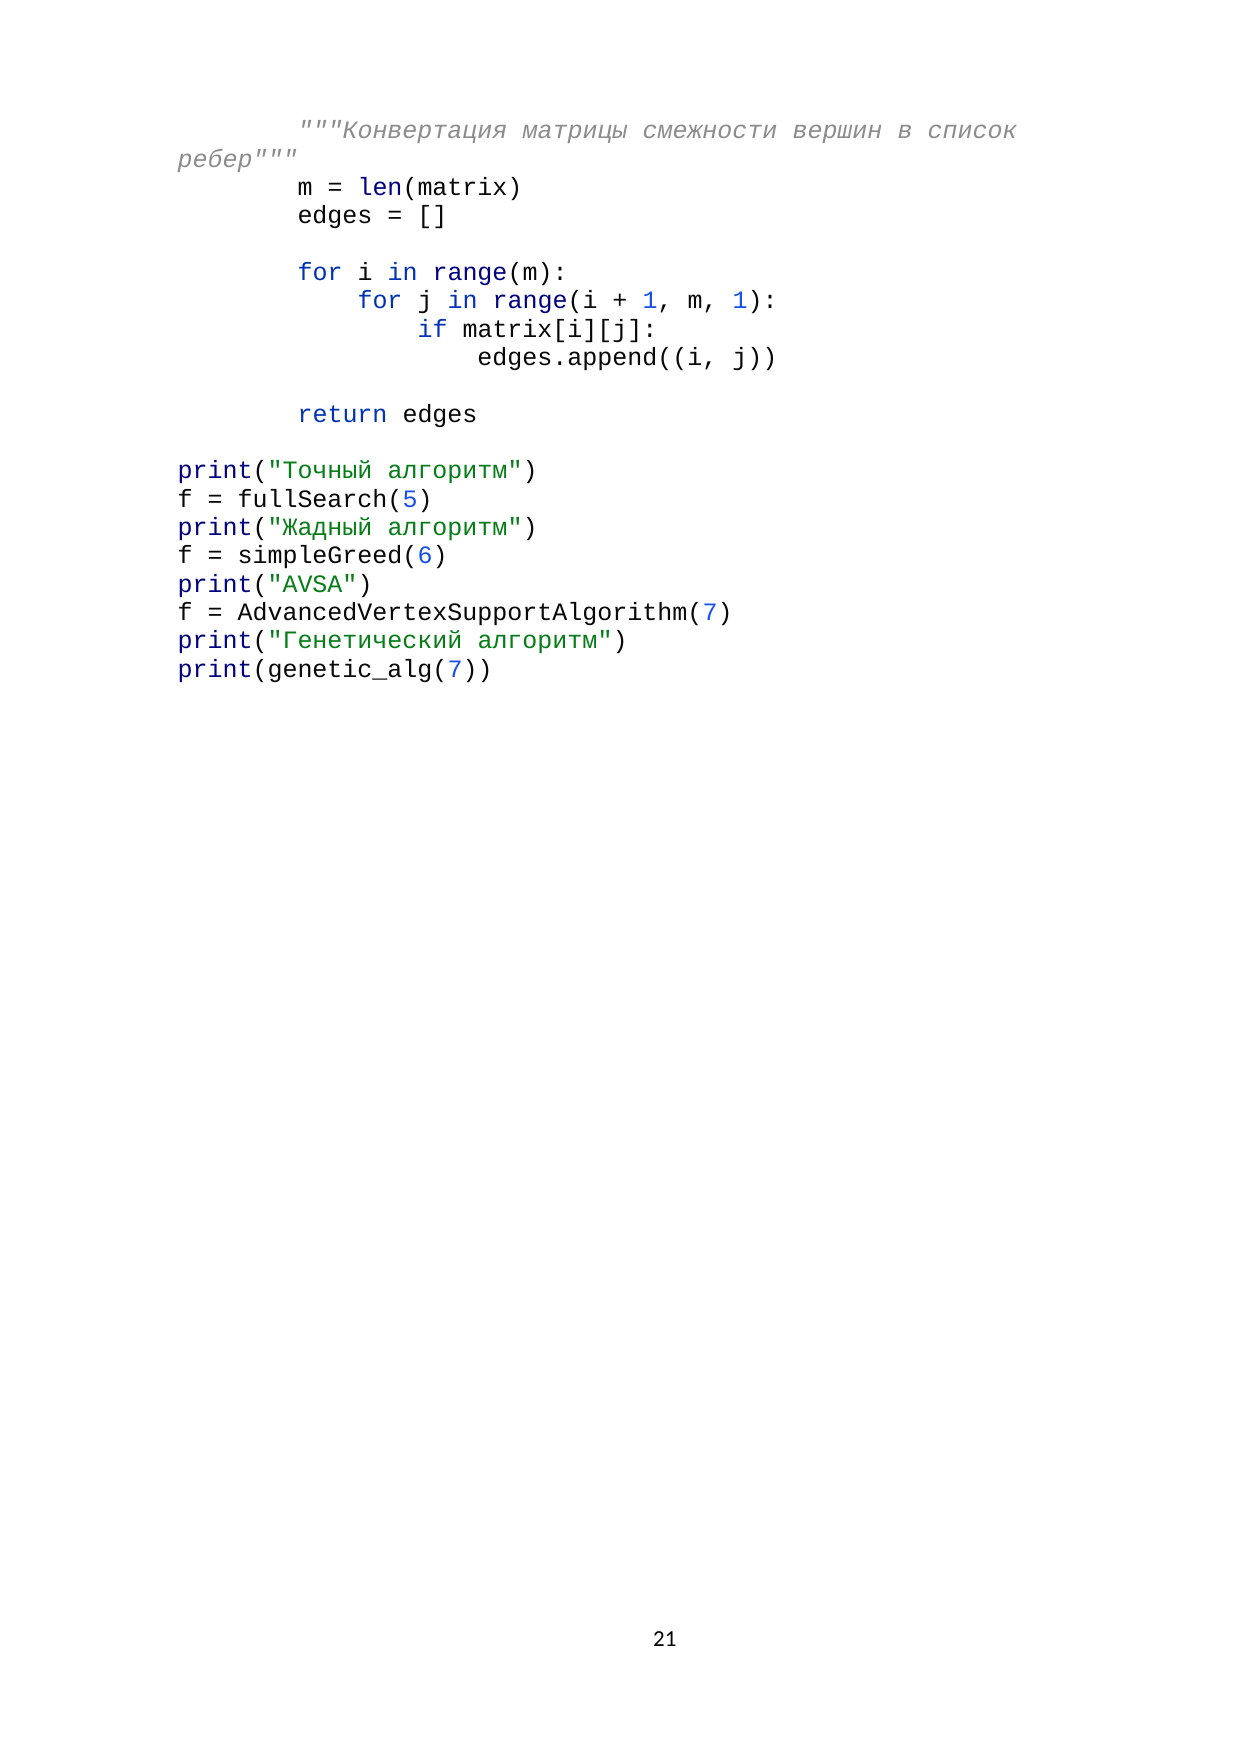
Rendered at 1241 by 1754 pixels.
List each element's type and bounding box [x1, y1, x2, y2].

text [177, 118, 1152, 685]
